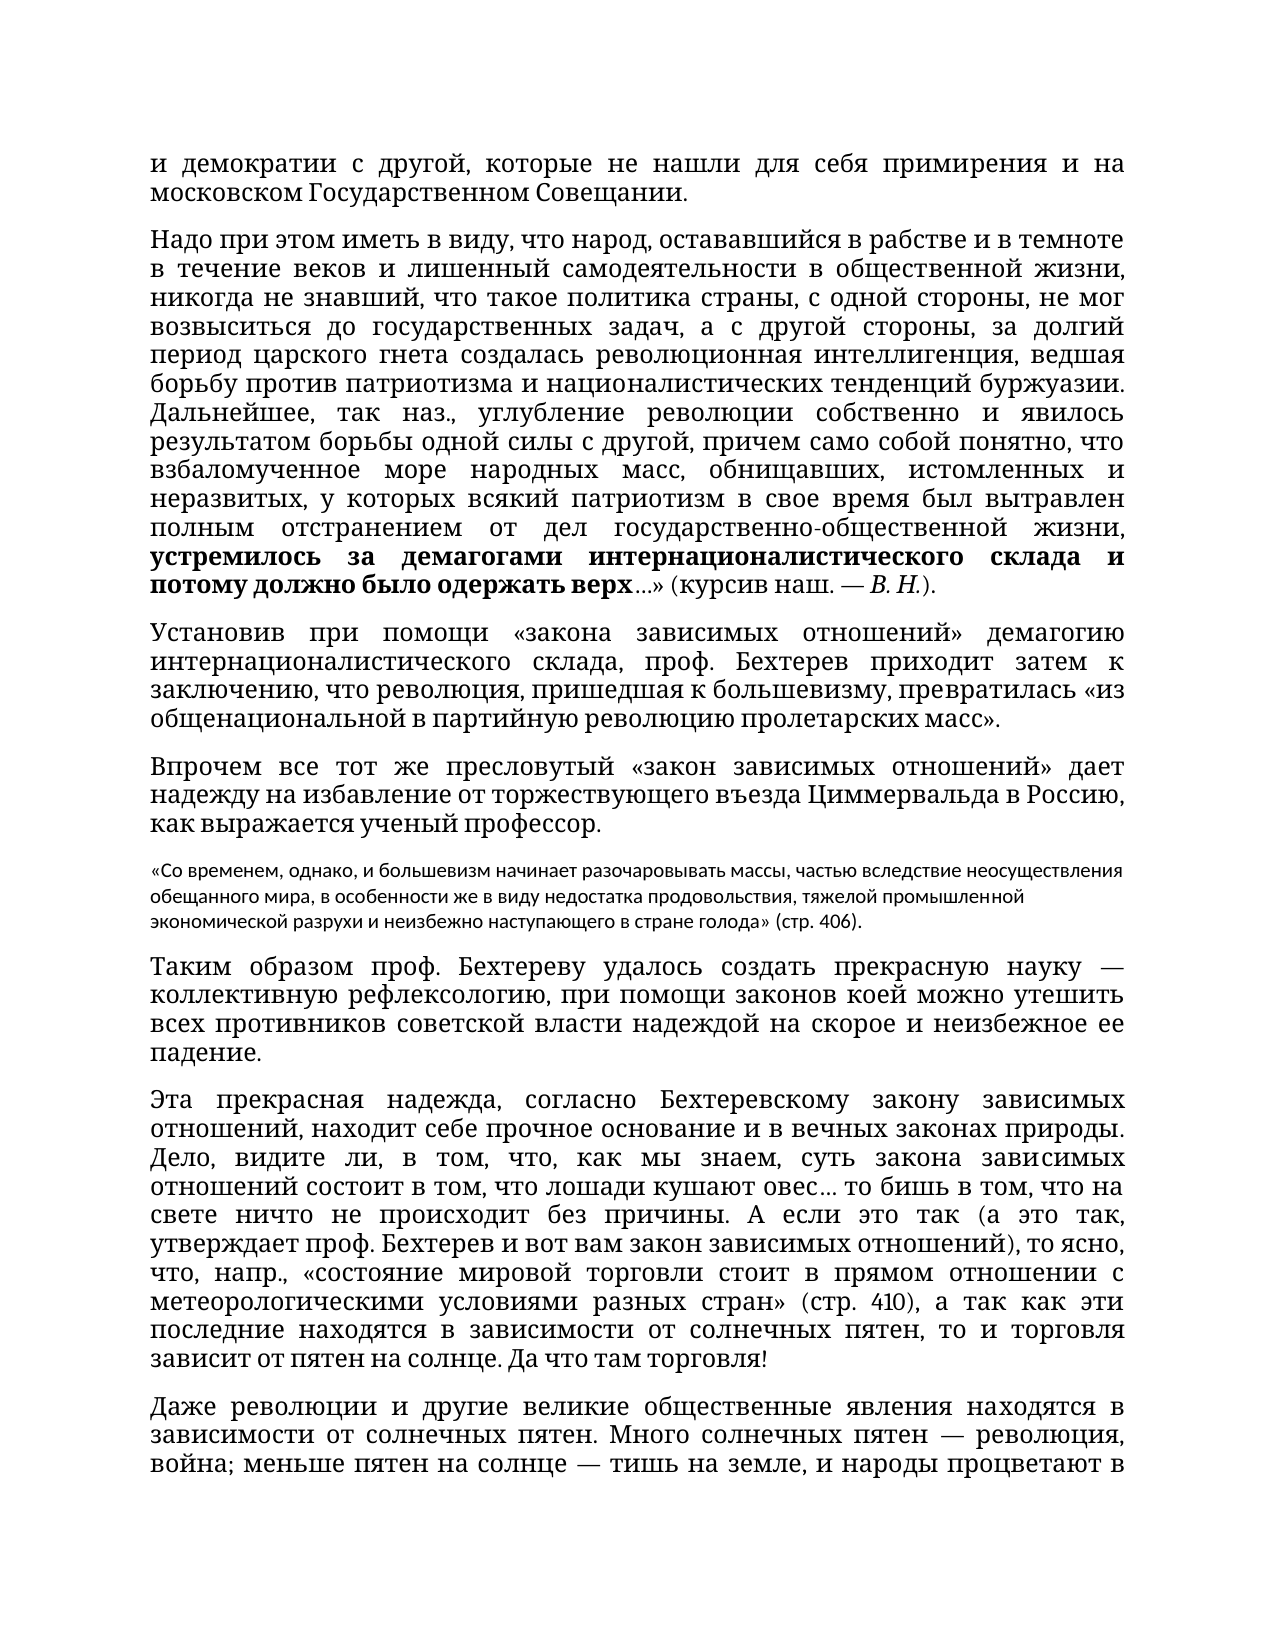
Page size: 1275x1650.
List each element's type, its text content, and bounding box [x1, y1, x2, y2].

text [150, 1392, 1125, 1479]
text Установив при помощи «закона зависимых отношений» демагогию интернационалистического склада, проф. Бехтерев приходит затем к заключению, что революция, пришедшая к большевизму, превратилась «из общенациональной в партийную революцию пролетарских масс». [150, 619, 1125, 734]
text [150, 150, 1125, 207]
text Таким образом проф. Бехтереву удалось создать прекрасную науку — коллективную рефлексологию, при помощи законов коей можно утешить всех противников советской власти надеждой на скорое и неизбежное ее падение. [150, 952, 1125, 1067]
text Надо при этом иметь в виду, что народ, остававшийся в рабстве и в темноте в течение веков и лишенный самодеятельности в общественной жизни, никогда не знавший, что такое политика страны, с одной стороны, не мог возвыситься до государственных задач, а с другой стороны, за долгий период царского гнета создалась революционная интеллигенция, ведшая борьбу против патриотизма и националистических тенденций буржуазии. Дальнейшее, так наз., углубление революции собственно и явилось результатом борьбы одной силы с другой, причем само собой понятно, что взбаломученное море народных масс, обнищавших, истомленных и неразвитых, у которых всякий патриотизм в свое время был вытравлен полным отстранением от дел государственно-общественной жизни, устремилось за демагогами интернационалистического склада и потому должно было одержать верх…» (курсив наш. — В. Н.). [150, 226, 1125, 600]
text «Со временем, однако, и большевизм начинает разочаровывать массы, частью вследствие неосуществления обещанного мира, в особенности же в виду недостатка продовольствия, тяжелой промышленной экономической разрухи и неизбежно наступающего в стране голода» (стр. 406). [150, 857, 1125, 934]
text Впрочем все тот же пресловутый «закон зависимых отношений» дает надежду на избавление от торжествующего въезда Циммервальда в Россию, как выражается ученый профессор. [150, 752, 1125, 839]
text Эта прекрасная надежда, согласно Бехтеревскому закону зависимых отношений, находит себе прочное основание и в вечных законах природы. Дело, видите ли, в том, что, как мы знаем, суть закона зависимых отношений состоит в том, что лошади кушают овес… то бишь в том, что на свете ничто не происходит без причины. А если это так (а это так, утверждает проф. Бехтерев и вот вам закон зависимых отношений), то ясно, что, напр., «состояние мировой торговли стоит в прямом отношении с метеорологическими условиями разных стран» (стр. 410), а так как эти последние находятся в зависимости от солнечных пятен, то и торговля зависит от пятен на солнце. Да что там торговля! [150, 1086, 1125, 1374]
